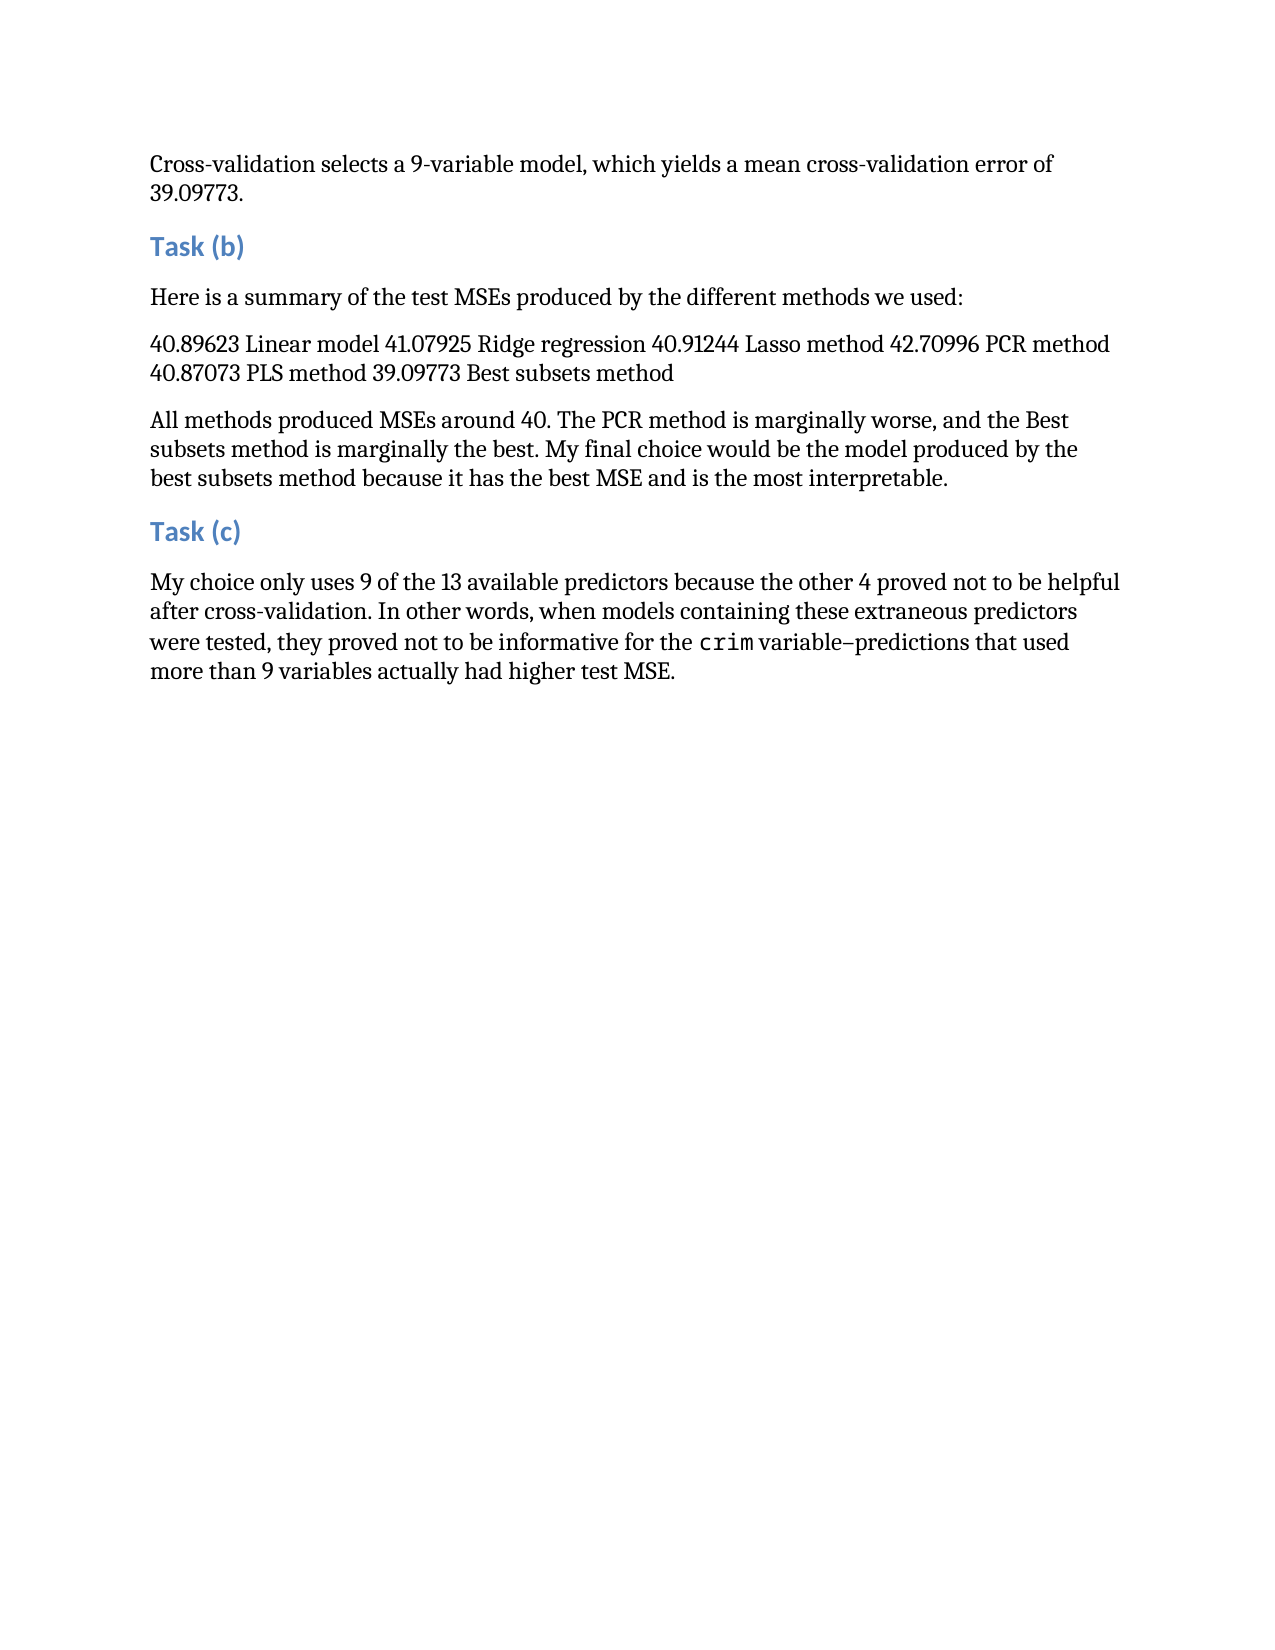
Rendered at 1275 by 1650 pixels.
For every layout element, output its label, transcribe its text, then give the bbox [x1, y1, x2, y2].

text All methods produced MSEs around 40. The PCR method is marginally worse, and the Best subsets method is marginally the best. My final choice would be the model produced by the best subsets method because it has the best MSE and is the most interpretable. [150, 406, 1125, 493]
subtitle Task (c) [150, 513, 1125, 549]
text Here is a summary of the test MSEs produced by the different methods we used: [150, 283, 1125, 311]
text 40.89623 Linear model 41.07925 Ridge regression 40.91244 Lasso method 42.70996 PCR method 40.87073 PLS method 39.09773 Best subsets method [150, 330, 1125, 388]
text My choice only uses 9 of the 13 available predictors because the other 4 proved not to be helpful after cross-validation. In other words, when models containing these extraneous predictors were tested, they proved not to be informative for the crim variable–predictions that used more than 9 variables actually had higher test MSE. [150, 568, 1125, 685]
subtitle Task (b) [150, 228, 1125, 264]
text Cross-validation selects a 9-variable model, which yields a mean cross-validation error of 39.09773. [150, 150, 1125, 207]
